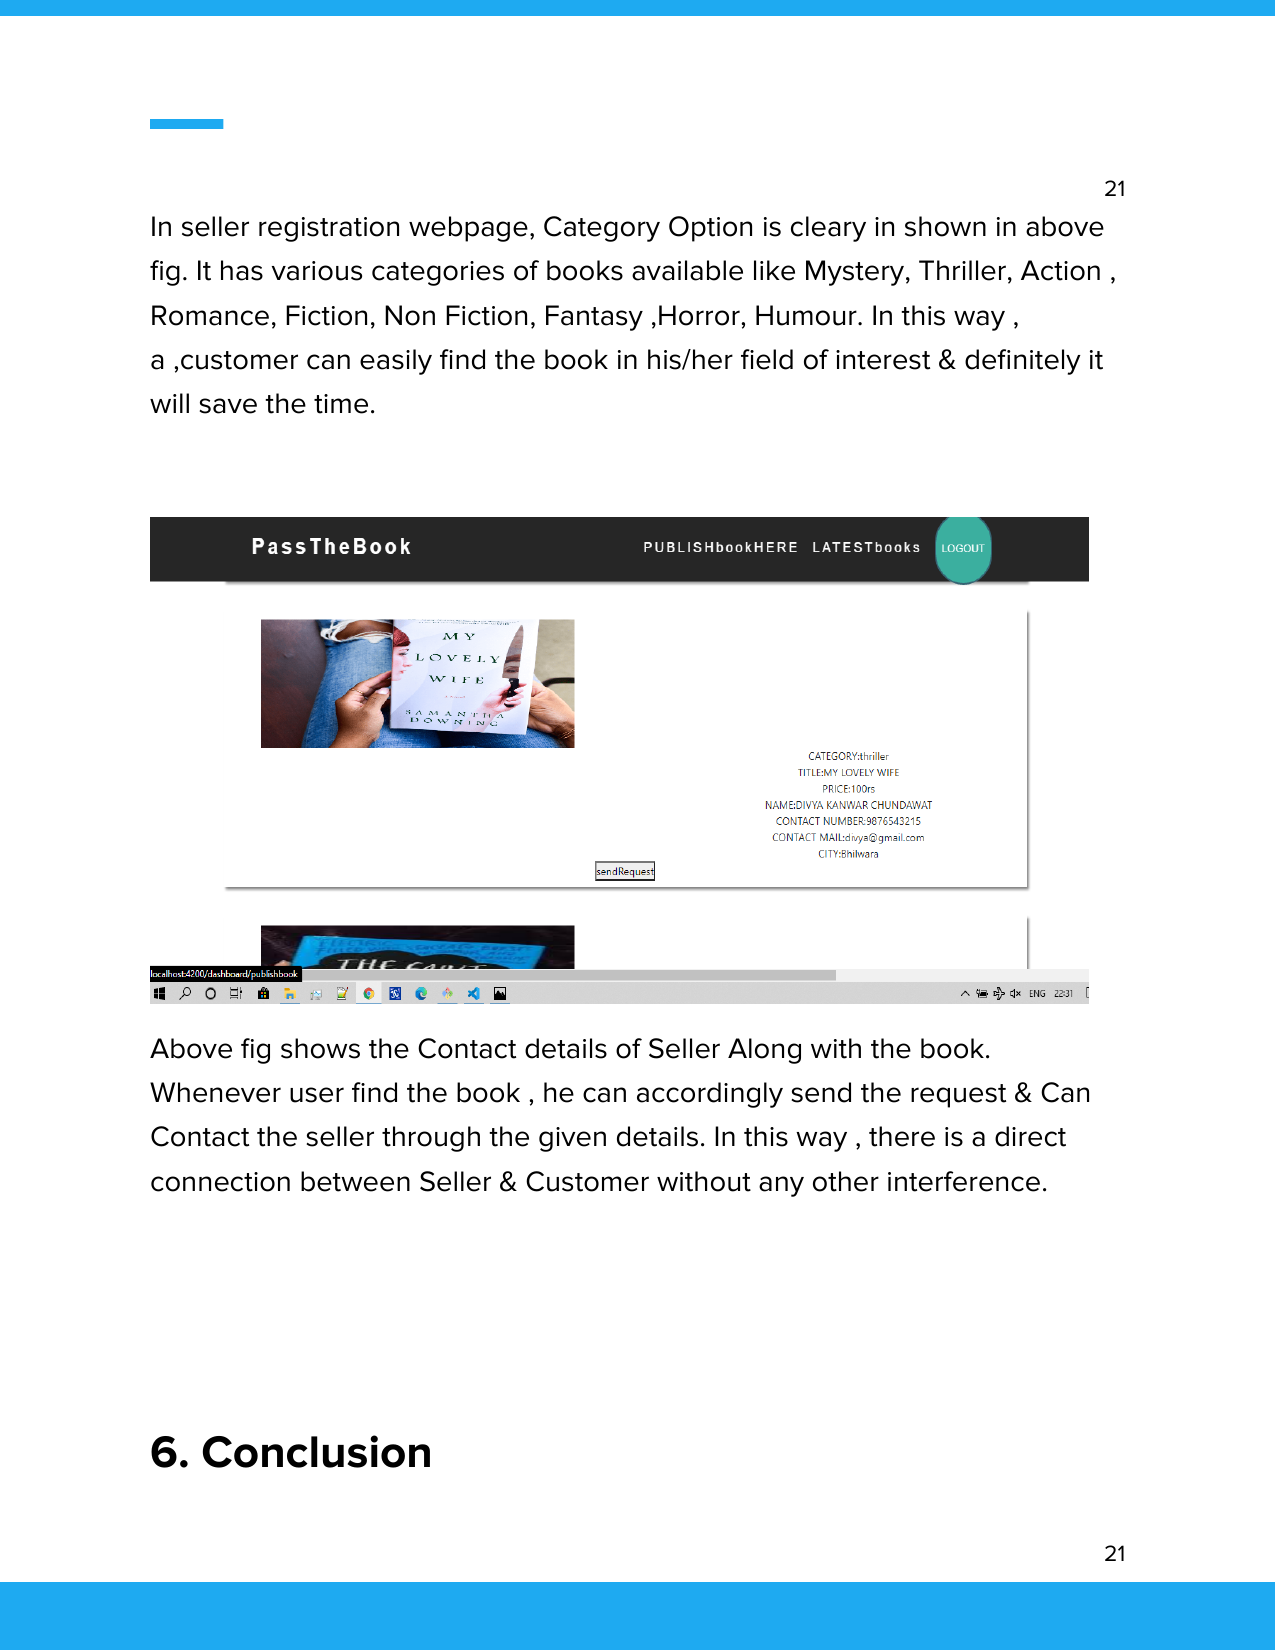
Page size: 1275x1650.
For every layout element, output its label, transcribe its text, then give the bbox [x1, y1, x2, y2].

picture [0, 1582, 1275, 1650]
picture [0, 0, 1275, 16]
text In seller registration webpage, Category Option is cleary in shown in above fig. It has various categories of books available like Mystery, Thriller, Action , Romance, Fiction, Non Fiction, Fantasy ,Horror, Humour. In this way , a ,customer can easily find the book in his/her field of interest & definitely it will save the time. [150, 209, 1125, 422]
picture [150, 119, 224, 129]
text 6. Conclusion [150, 1425, 1125, 1481]
picture [150, 517, 1089, 1004]
text Above fig shows the Contact details of Seller Along with the book. Whenever user find the book , he can accordingly send the request & Can Contact the seller through the given details. In this way , there is a direct connection between Seller & Customer without any other interference. [150, 1031, 1125, 1200]
